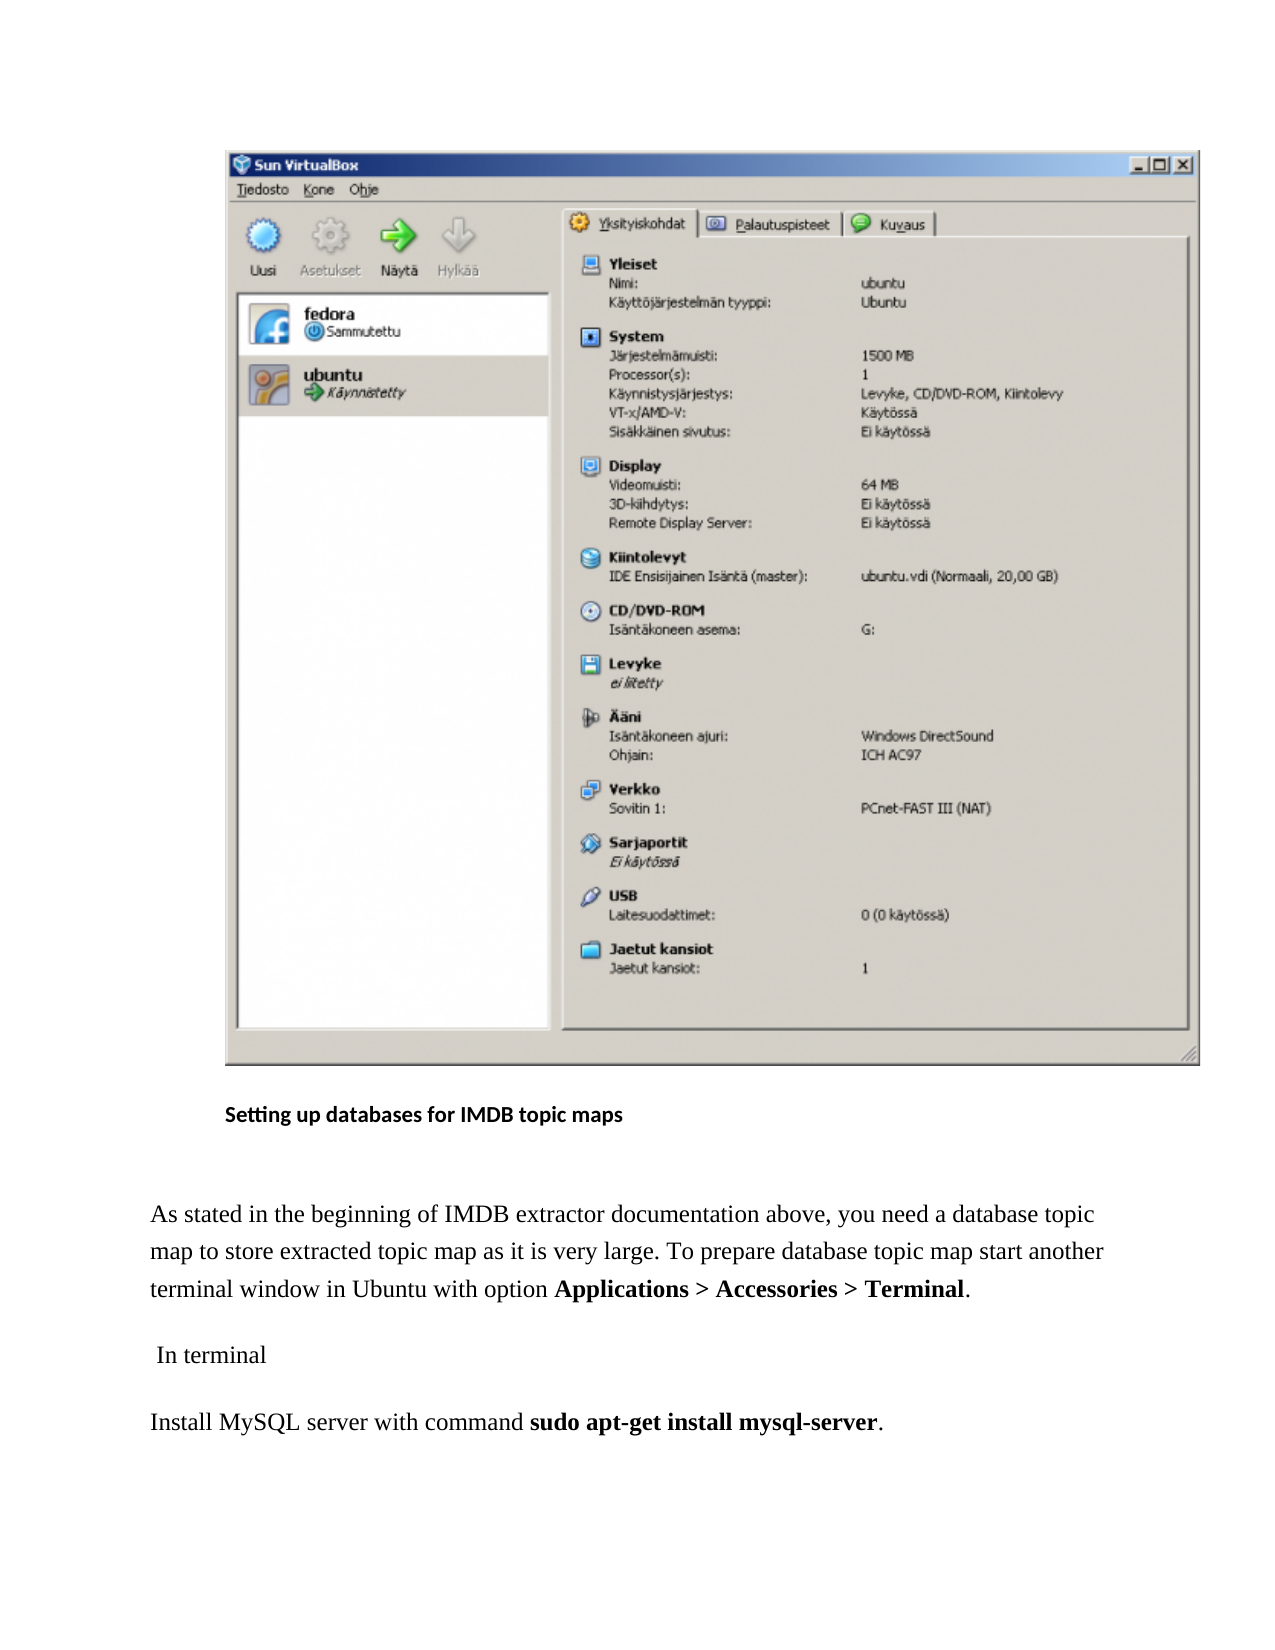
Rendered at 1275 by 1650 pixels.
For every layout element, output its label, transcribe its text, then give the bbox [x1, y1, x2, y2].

text In terminal [150, 1332, 1125, 1369]
text As stated in the beginning of IMDB extractor documentation above, you need a database topic map to store extracted topic map as it is very large. To prepare database topic map start another terminal window in Ubuntu with option Applications > Accessories > Terminal. [150, 1190, 1125, 1302]
list Setting up databases for IMDB topic maps [225, 1100, 1125, 1128]
picture [225, 150, 1200, 1066]
text Install MySQL server with command sudo apt-get install mysql-server. [150, 1398, 1125, 1436]
